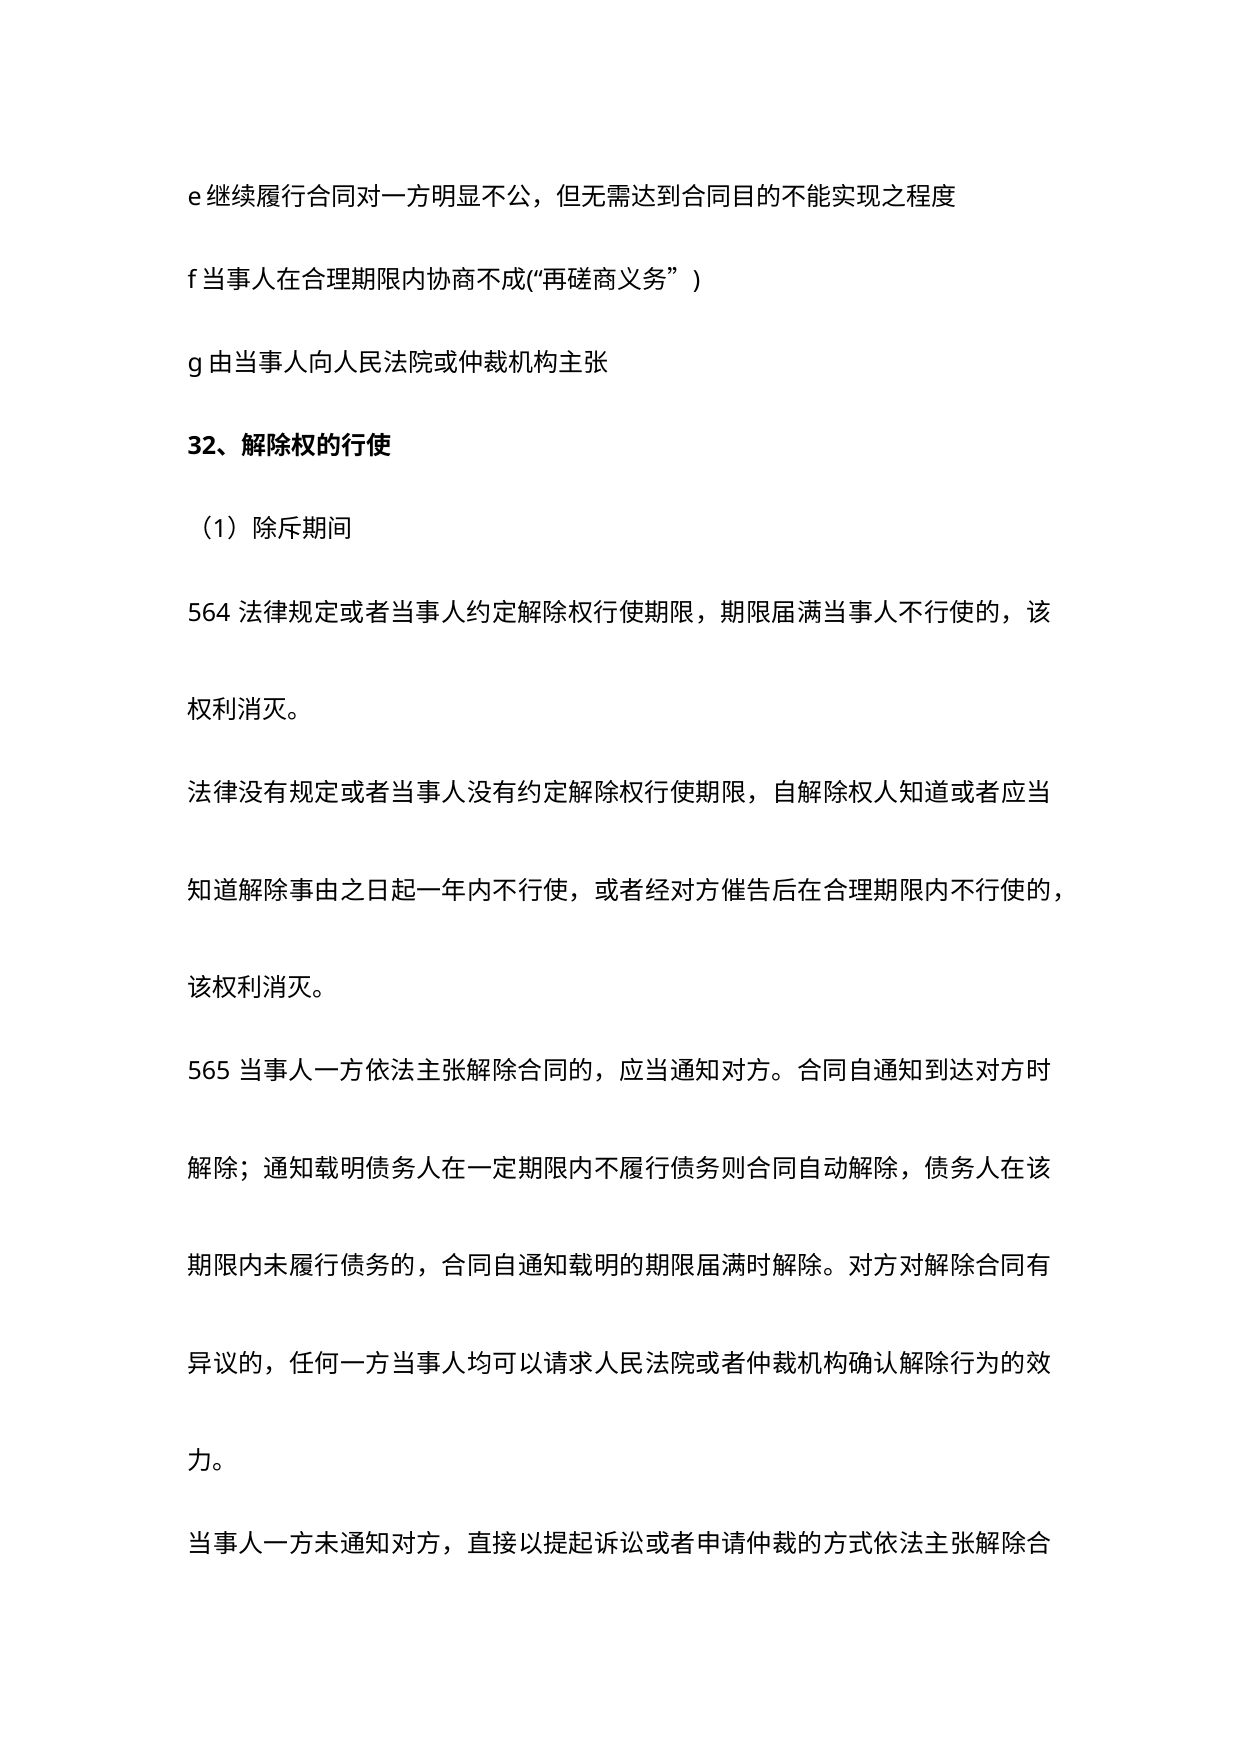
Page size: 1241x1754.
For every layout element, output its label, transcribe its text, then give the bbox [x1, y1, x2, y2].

text 32、解除权的行使 [187, 411, 1053, 476]
text f当事人在合理期限内协商不成(“再磋商义务”) [187, 245, 1053, 310]
text （1）除斥期间 [187, 494, 1053, 559]
text g由当事人向人民法院或仲裁机构主张 [187, 328, 1053, 393]
text e继续履行合同对一方明显不公，但无需达到合同目的不能实现之程度 [187, 162, 1053, 227]
text 565 当事人一方依法主张解除合同的，应当通知对方。合同自通知到达对方时解除；通知载明债务人在一定期限内不履行债务则合同自动解除，债务人在该期限内未履行债务的，合同自通知载明的期限届满时解除。对方对解除合同有异议的，任何一方当事人均可以请求人民法院或者仲裁机构确认解除行为的效力。 [187, 1036, 1053, 1491]
text 法律没有规定或者当事人没有约定解除权行使期限，自解除权人知道或者应当知道解除事由之日起一年内不行使，或者经对方催告后在合理期限内不行使的，该权利消灭。 [187, 758, 1053, 1018]
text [187, 1509, 1053, 1574]
text 564 法律规定或者当事人约定解除权行使期限，期限届满当事人不行使的，该权利消灭。 [187, 578, 1053, 740]
